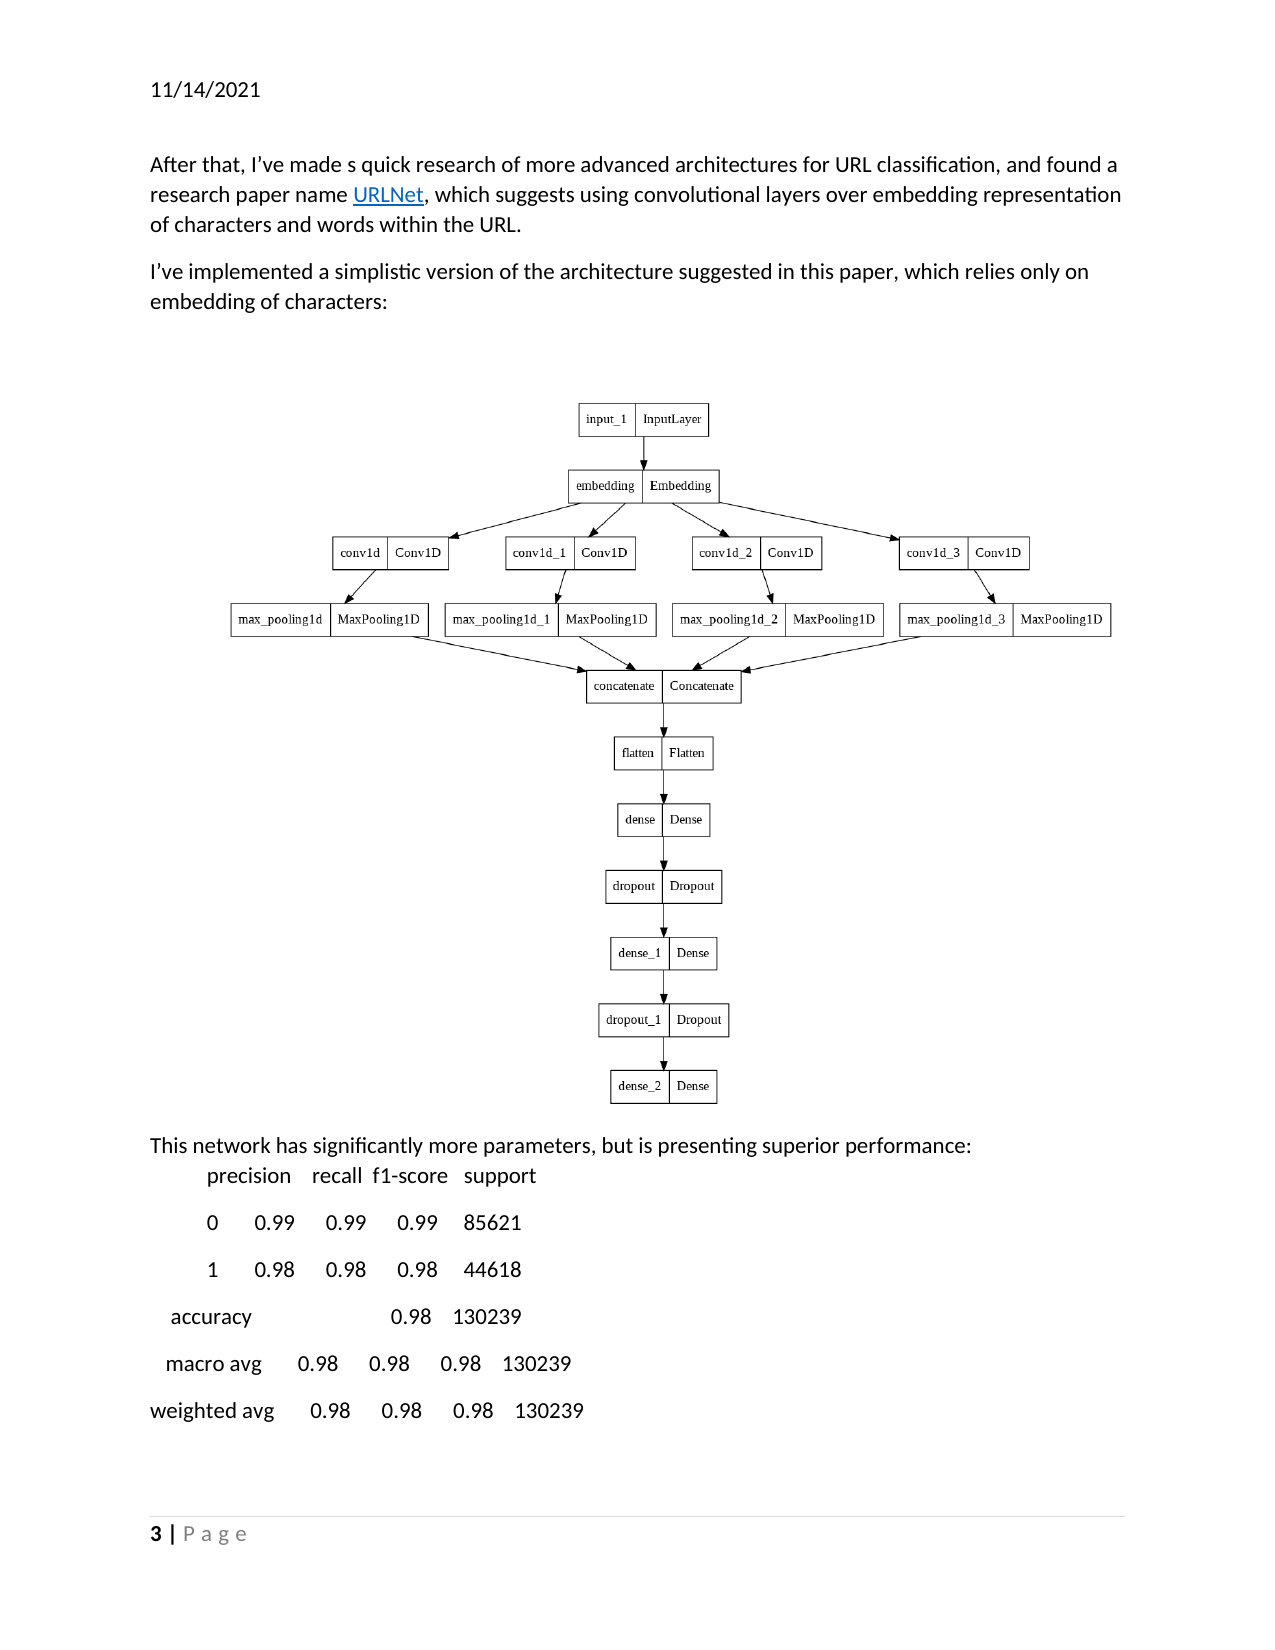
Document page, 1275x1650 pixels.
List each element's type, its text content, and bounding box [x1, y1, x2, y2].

picture [227, 399, 1114, 1107]
text accuracy 0.98 130239 [150, 1302, 1125, 1330]
text 0 0.99 0.99 0.99 85621 [150, 1208, 1125, 1236]
text 1 0.98 0.98 0.98 44618 [150, 1255, 1125, 1283]
text After that, I’ve made s quick research of more advanced architectures for URL classification, and found a research paper name URLNet, which suggests using convolutional layers over embedding representation of characters and words within the URL. [150, 150, 1125, 238]
text weighted avg 0.98 0.98 0.98 130239 [150, 1396, 1125, 1424]
text I’ve implemented a simplistic version of the architecture suggested in this paper, which relies only on embedding of characters: [150, 257, 1125, 316]
text This network has significantly more parameters, but is presenting superior performance: precision recall f1-score support [150, 1131, 1125, 1189]
text macro avg 0.98 0.98 0.98 130239 [150, 1349, 1125, 1377]
